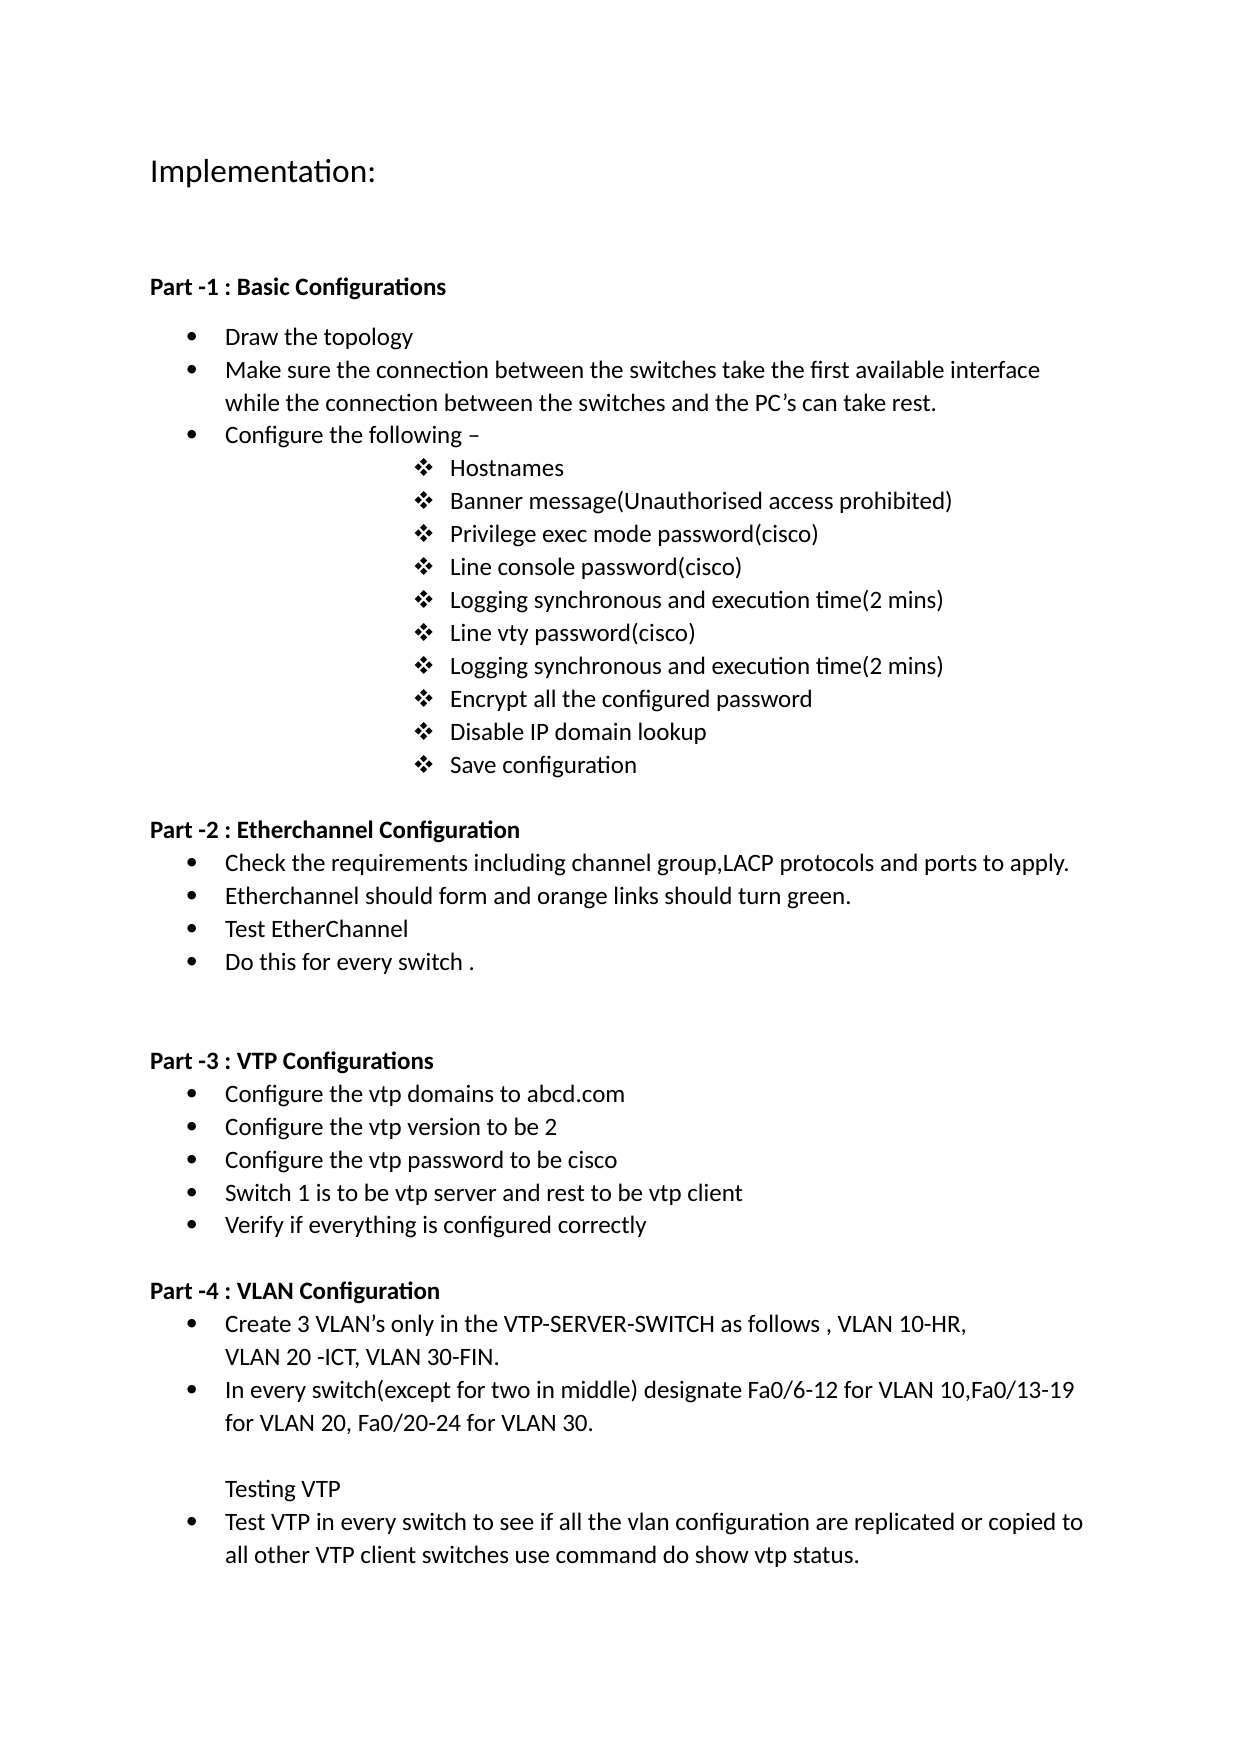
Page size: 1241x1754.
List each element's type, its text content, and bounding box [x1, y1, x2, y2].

list Etherchannel should form and orange links should turn green. [187, 880, 1090, 911]
list Test VTP in every switch to see if all the vlan configuration are replicated or copied to all other VTP client switches use command do show vtp status. [187, 1506, 1090, 1569]
list Test EtherChannel [187, 913, 1090, 944]
list Configure the vtp domains to abcd.com [187, 1078, 1090, 1108]
list Part -2 : Etherchannel Configuration [150, 814, 1090, 845]
list Hostnames [412, 452, 1090, 483]
list Do this for every switch . [187, 946, 1090, 977]
list Draw the topology [187, 321, 1090, 351]
list Configure the vtp password to be cisco [187, 1144, 1090, 1174]
list In every switch(except for two in middle) designate Fa0/6-12 for VLAN 10,Fa0/13-19 for VLAN 20, Fa0/20-24 for VLAN 30. [187, 1374, 1090, 1438]
text Part -1 : Basic Configurations [150, 271, 1090, 302]
text Implementation: [150, 150, 1090, 191]
list Check the requirements including channel group,LACP protocols and ports to apply. [187, 847, 1090, 878]
list Configure the vtp version to be 2 [187, 1111, 1090, 1141]
list Line console password(cisco) [412, 551, 1090, 582]
list Create 3 VLAN’s only in the VTP-SERVER-SWITCH as follows , VLAN 10-HR, [187, 1308, 1090, 1339]
list Verify if everything is configured correctly [187, 1209, 1090, 1240]
list Switch 1 is to be vtp server and rest to be vtp client [187, 1177, 1090, 1207]
list Disable IP domain lookup [412, 716, 1090, 746]
list Configure the following – [187, 419, 1090, 450]
list Part -4 : VLAN Configuration [150, 1275, 1090, 1306]
list VLAN 20 -ICT, VLAN 30-FIN. [225, 1341, 1090, 1372]
list Testing VTP [225, 1473, 1090, 1503]
list Logging synchronous and execution time(2 mins) [412, 650, 1090, 681]
list Privilege exec mode password(cisco) [412, 518, 1090, 549]
list Make sure the connection between the switches take the first available interface while the connection between the switches and the PC’s can take rest. [187, 354, 1090, 417]
list Logging synchronous and execution time(2 mins) [412, 584, 1090, 615]
list Save configuration [412, 749, 1090, 779]
list Encrypt all the configured password [412, 683, 1090, 713]
list Line vty password(cisco) [412, 617, 1090, 648]
list Banner message(Unauthorised access prohibited) [412, 485, 1090, 516]
list Part -3 : VTP Configurations [150, 1045, 1090, 1076]
